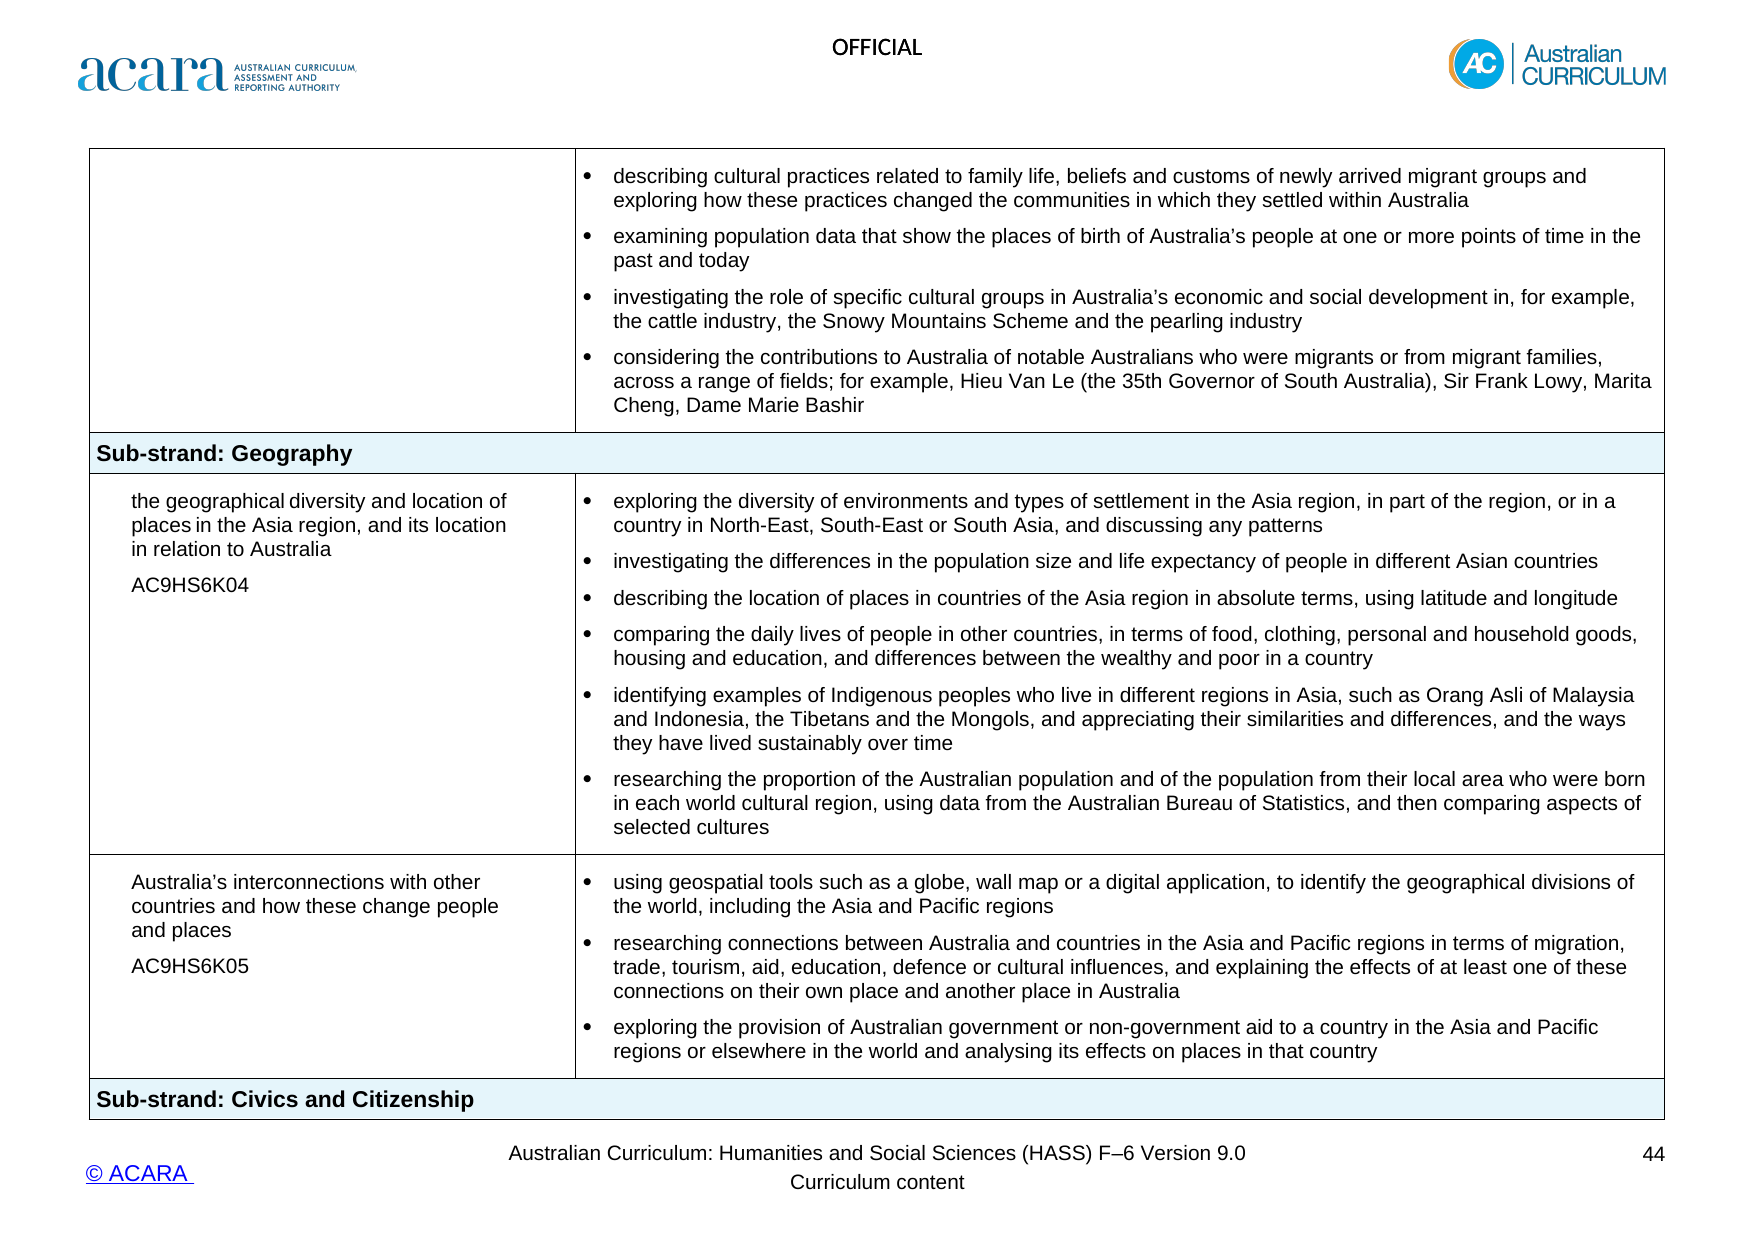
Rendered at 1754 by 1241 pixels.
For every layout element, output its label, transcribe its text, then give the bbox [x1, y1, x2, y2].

table_cell exploring the diversity of environments and types of settlement in the Asia region, in part of the region, or in a country in North-East, South-East or South Asia, and discussing any patterns investigating the differences in the population size and life expectancy of people in different Asian countries describing the location of places in countries of the Asia region in absolute terms, using latitude and longitude comparing the daily lives of people in other countries, in terms of food, clothing, personal and household goods, housing and education, and differences between the wealthy and poor in a country identifying examples of Indigenous peoples who live in different regions in Asia, such as Orang Asli of Malaysia and Indonesia, the Tibetans and the Mongols, and appreciating their similarities and differences, and the ways they have lived sustainably over time researching the proportion of the Australian population and of the population from their local area who were born in each world cultural region, using data from the Australian Bureau of Statistics, and then comparing aspects of selected cultures [576, 474, 1664, 854]
picture [1464, 53, 1495, 73]
table_cell Australia’s interconnections with other countries and how these change people and places AC9HS6K05 [90, 855, 575, 1078]
table_cell using geospatial tools such as a globe, wall map or a digital application, to identify the geographical divisions of the world, including the Asia and Pacific regions researching connections between Australia and countries in the Asia and Pacific regions in terms of migration, trade, tourism, aid, education, defence or cultural influences, and explaining the effects of at least one of these connections on their own place and another place in Australia exploring the provision of Australian government or non-government aid to a country in the Asia and Pacific regions or elsewhere in the world and analysing its effects on places in that country [576, 855, 1664, 1078]
picture [78, 58, 357, 91]
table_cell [90, 149, 575, 432]
picture [1448, 39, 1471, 89]
table_cell Sub-strand: Civics and Citizenship [90, 1079, 1664, 1118]
table_cell Sub-strand: Geography [90, 433, 1664, 473]
table_cell the geographical diversity and location of places in the Asia region, and its location in relation to Australia AC9HS6K04 [90, 474, 575, 854]
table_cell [576, 149, 1664, 432]
picture [1487, 39, 1666, 89]
